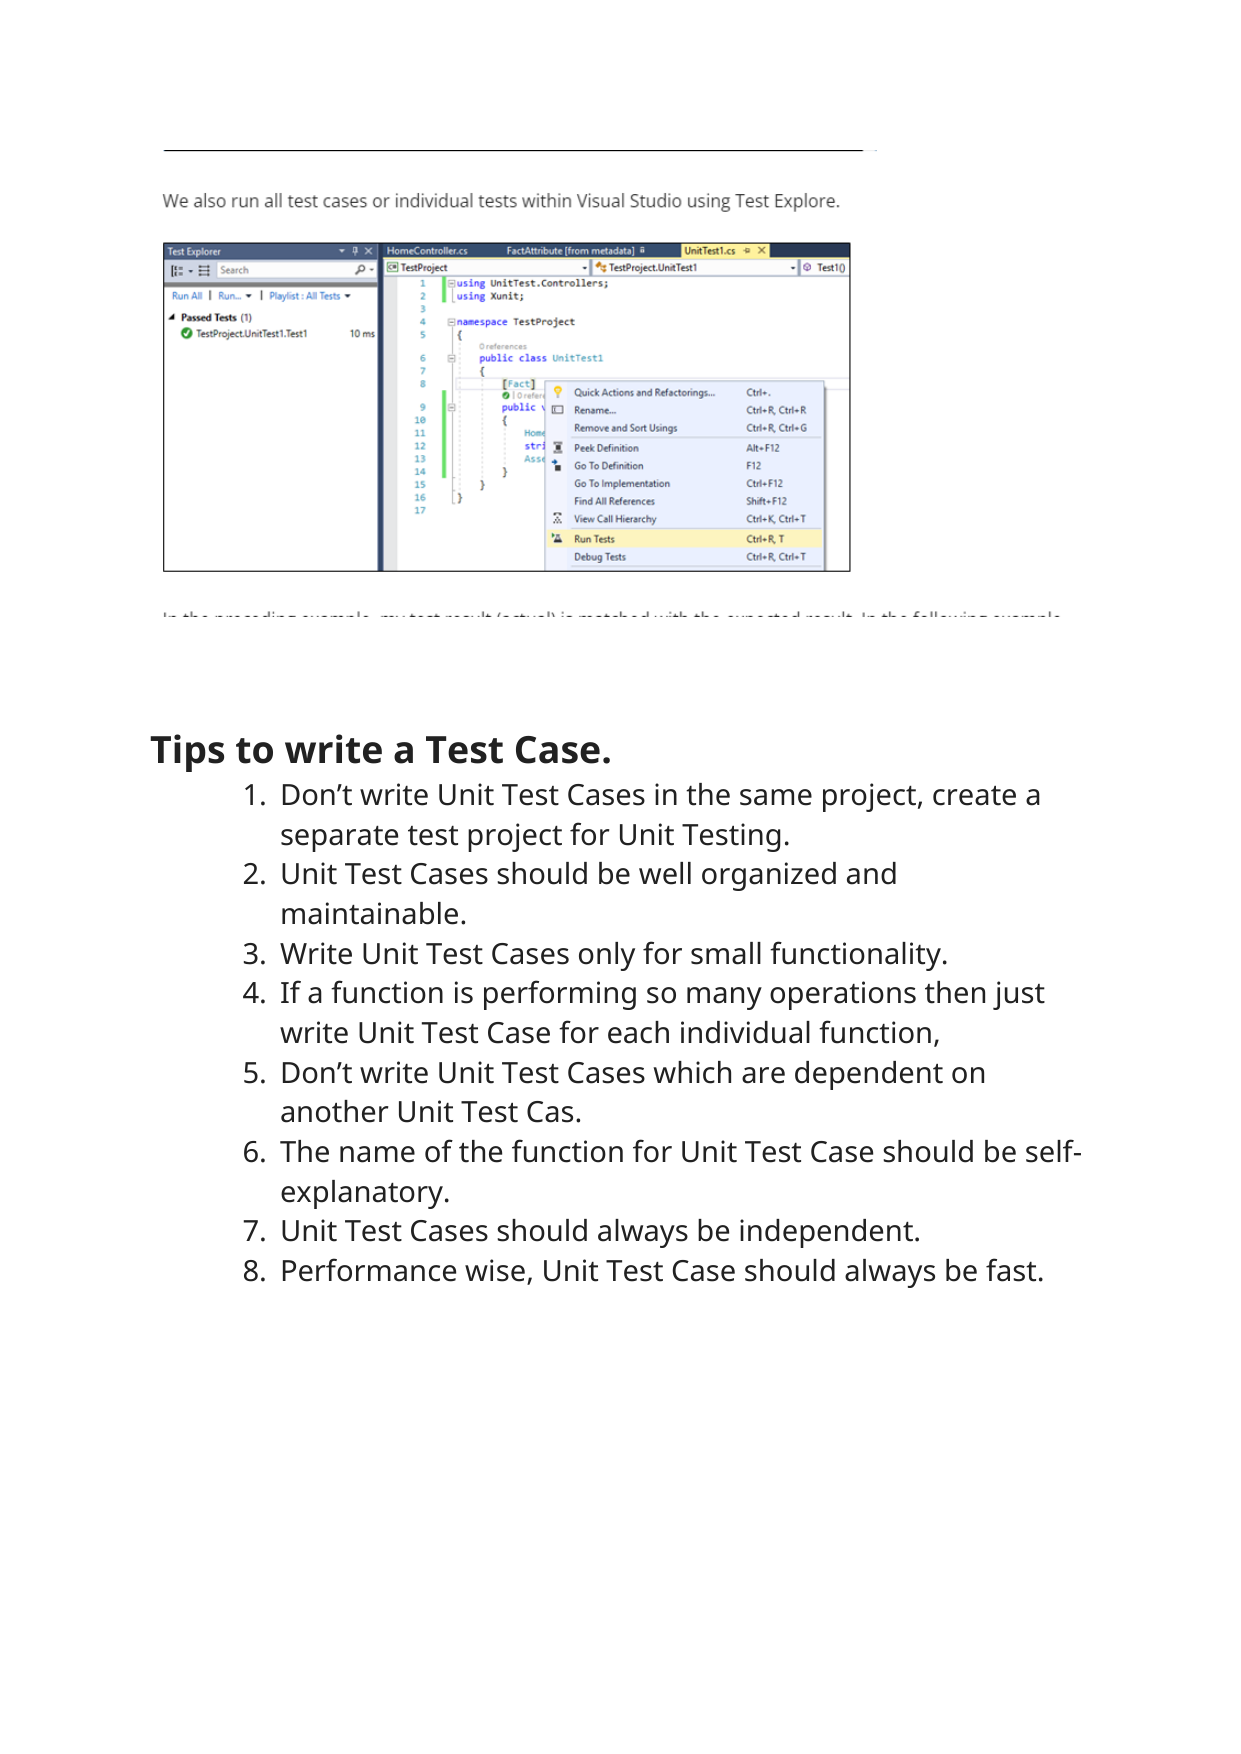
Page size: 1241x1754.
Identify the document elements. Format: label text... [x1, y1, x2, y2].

text Tips to write a Test Case. [150, 723, 1090, 774]
list The name of the function for Unit Test Case should be self-explanatory. [242, 1131, 1090, 1211]
list Performance wise, Unit Test Case should always be fast. [242, 1250, 1090, 1290]
list Don’t write Unit Test Cases in the same project, create a separate test project for Unit Testing. [242, 774, 1090, 853]
list Unit Test Cases should be well organized and maintainable. [242, 853, 1090, 933]
list Write Unit Test Cases only for small functionality. [242, 933, 1090, 973]
list Unit Test Cases should always be independent. [242, 1211, 1090, 1250]
picture [150, 150, 1091, 617]
list Don’t write Unit Test Cases which are dependent on another Unit Test Cas. [242, 1052, 1090, 1131]
list If a function is performing so many operations then just write Unit Test Case for each individual function, [242, 973, 1090, 1052]
